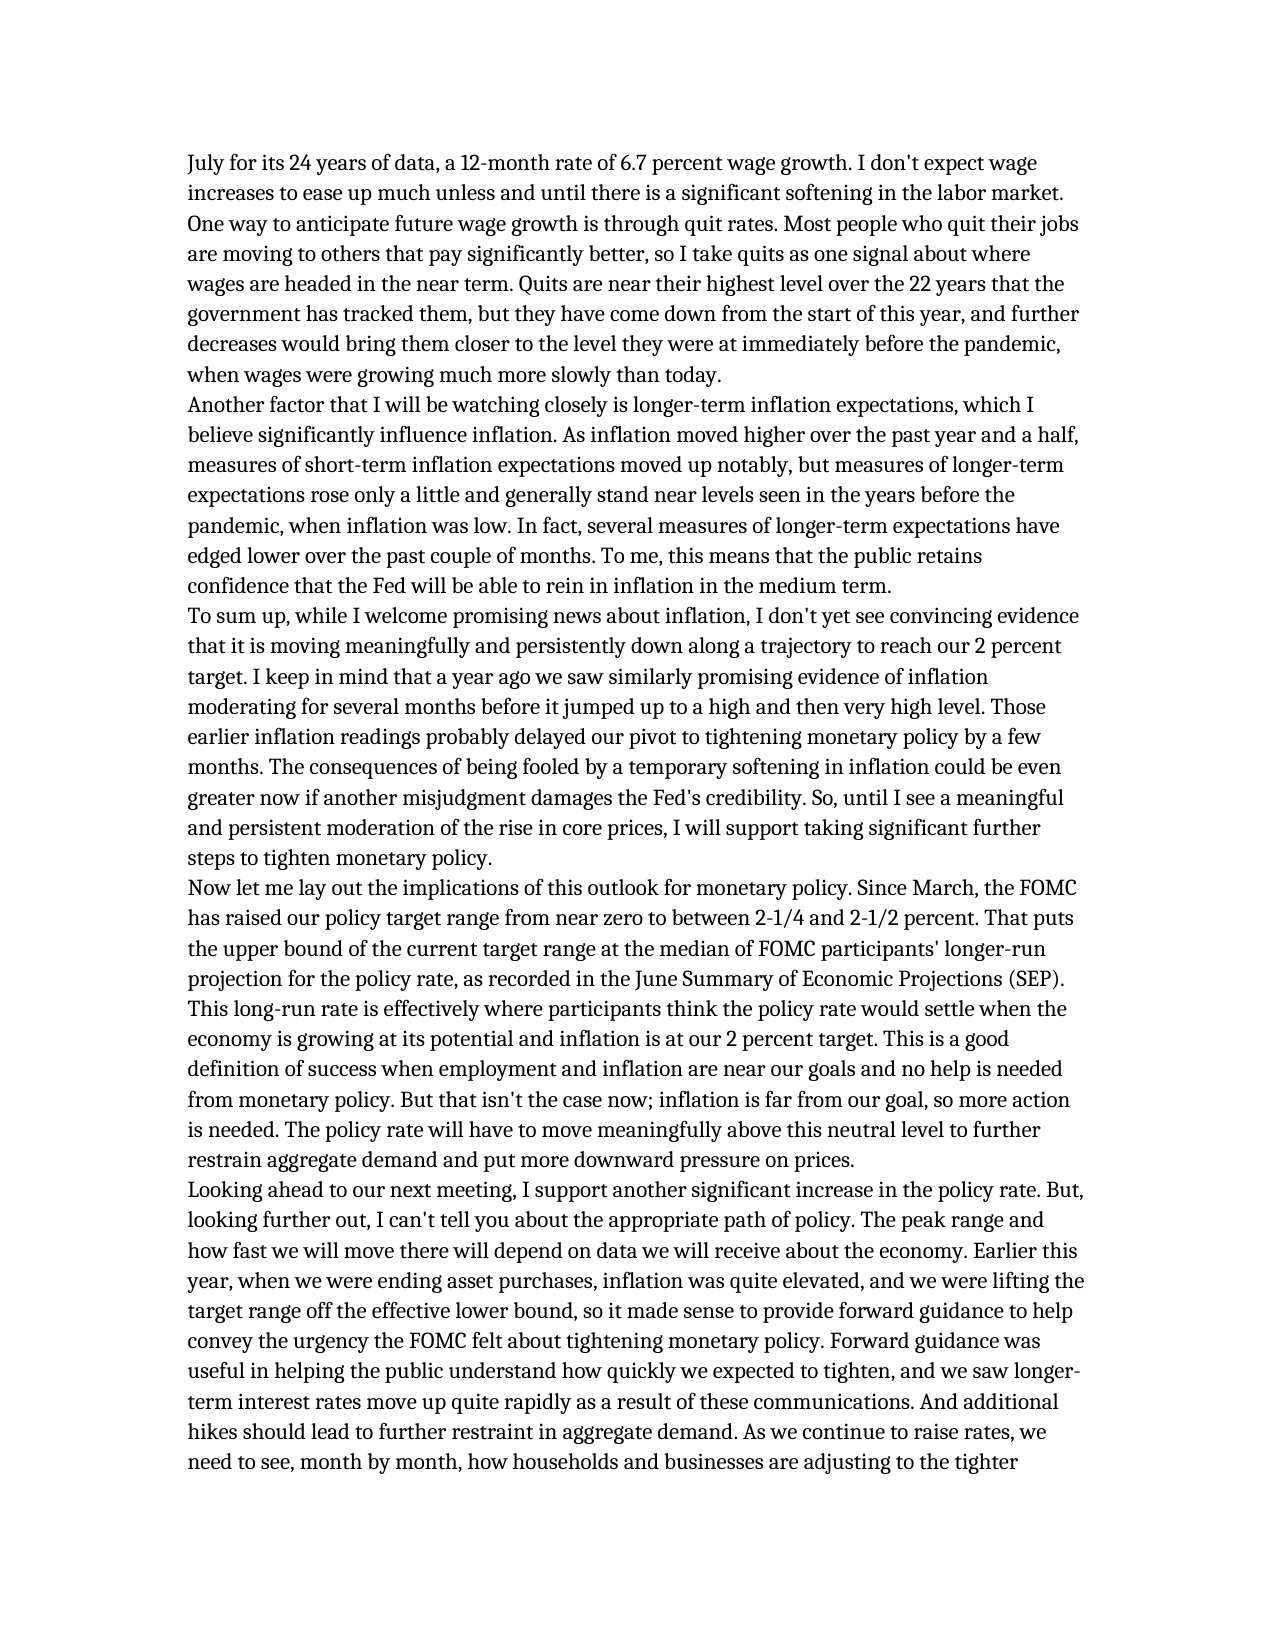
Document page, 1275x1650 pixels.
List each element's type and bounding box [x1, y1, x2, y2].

text [187, 150, 1087, 1475]
